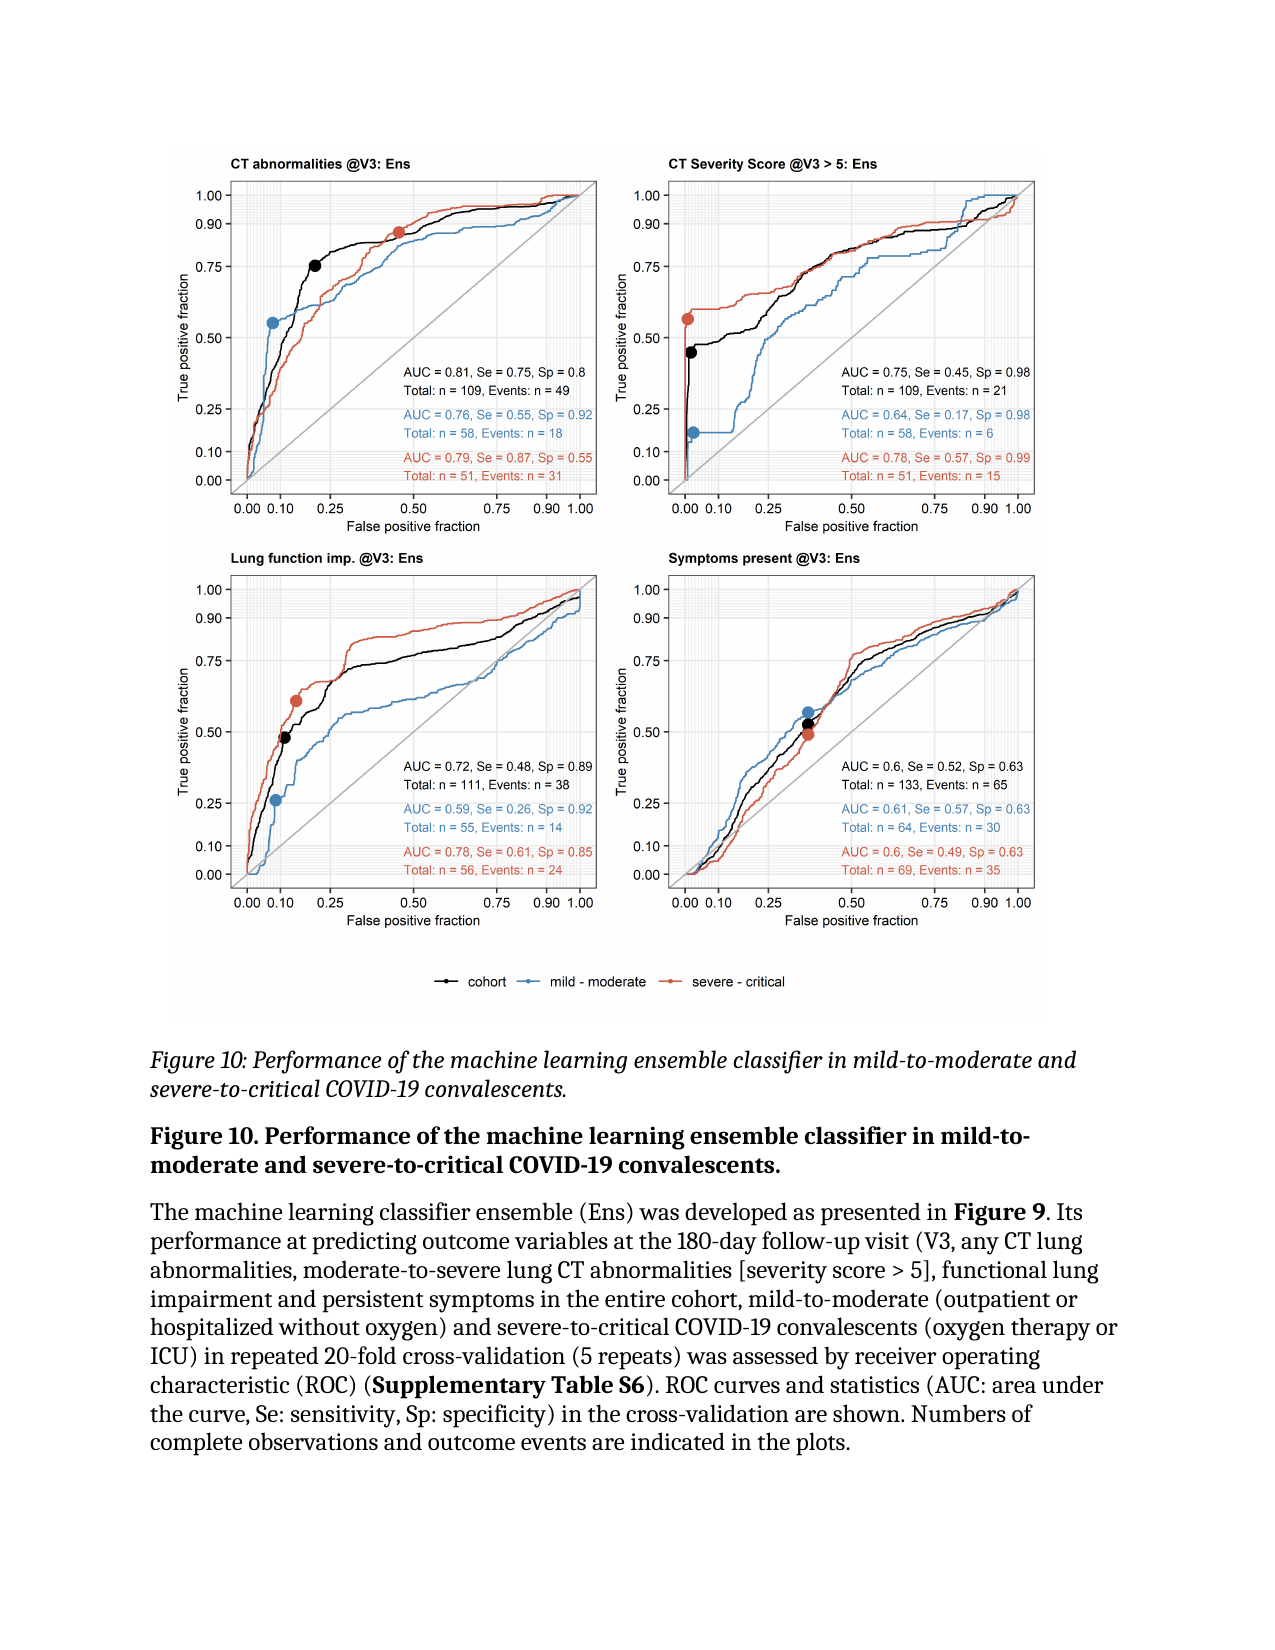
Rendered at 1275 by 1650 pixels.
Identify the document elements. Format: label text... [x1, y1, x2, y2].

text Figure 10. Performance of the machine learning ensemble classifier in mild-to-moderate and severe-to-critical COVID-19 convalescents. [150, 1122, 1125, 1179]
text The machine learning classifier ensemble (Ens) was developed as presented in Figure 9. Its performance at predicting outcome variables at the 180-day follow-up visit (V3, any CT lung abnormalities, moderate-to-severe lung CT abnormalities [severity score > 5], functional lung impairment and persistent symptoms in the entire cohort, mild-to-moderate (outpatient or hospitalized without oxygen) and severe-to-critical COVID-19 convalescents (oxygen therapy or ICU) in repeated 20-fold cross-validation (5 repeats) was assessed by receiver operating characteristic (ROC) (Supplementary Table S6). ROC curves and statistics (AUC: area under the curve, Se: sensitivity, Sp: specificity) in the cross-validation are shown. Numbers of complete observations and outcome events are indicated in the plots. [150, 1198, 1125, 1457]
picture [168, 150, 1044, 1025]
text Figure 10: Performance of the machine learning ensemble classifier in mild-to-moderate and severe-to-critical COVID-19 convalescents. [150, 1046, 1125, 1103]
